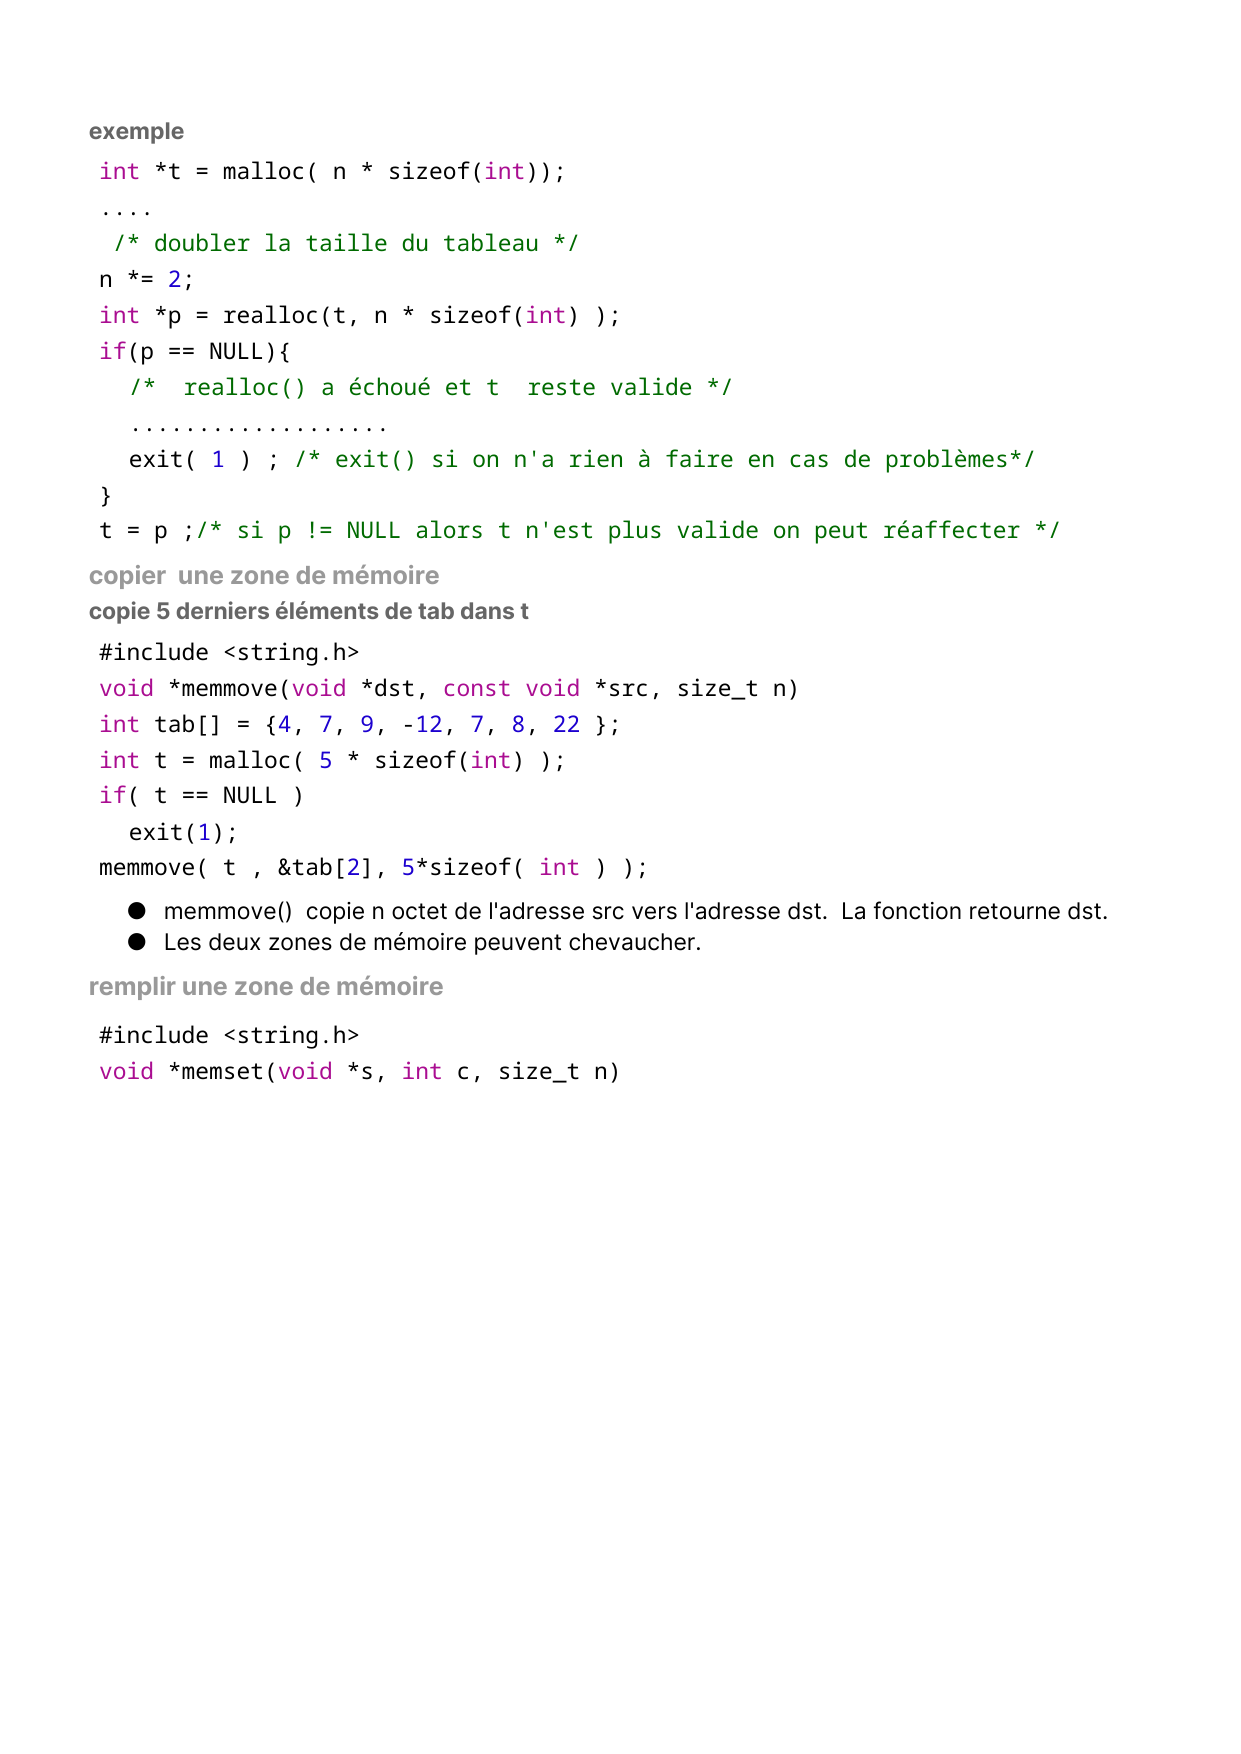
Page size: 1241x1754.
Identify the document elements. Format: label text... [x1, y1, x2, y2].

subtitle exemple [88, 117, 1152, 145]
table_header #include <string.h> void *memmove(void *dst, const void *src, size_t n) int tab[] = {4, 7, 9, -12, 7, 8, 22 }; int t = malloc( 5 * sizeof(int) ); if( t == NULL ) exit(1); memmove( t , &tab[2], 5*sizeof( int ) ); [89, 625, 1152, 897]
table_header #include <string.h> void *memset(void *s, int c, size_t n) [89, 1009, 1152, 1100]
list Les deux zones de mémoire peuvent chevaucher. [126, 929, 1152, 956]
list memmove() copie n octet de l'adresse src vers l'adresse dst. La fonction retourne dst. [126, 897, 1152, 924]
table_header int *t = malloc( n * sizeof(int)); .... /* doubler la taille du tableau */ n *= 2; int *p = realloc(t, n * sizeof(int) ); if(p == NULL){ /* realloc() a échoué et t reste valide */ ................... exit( 1 ) ; /* exit() si on n'a rien à faire en cas de problèmes*/ } t = p ;/* si p != NULL alors t n'est plus valide on peut réaffecter */ [89, 145, 1152, 560]
subtitle copie 5 derniers éléments de tab dans t [88, 598, 1152, 625]
subtitle remplir une zone de mémoire [88, 971, 1152, 1001]
subtitle copier une zone de mémoire [88, 560, 1152, 590]
